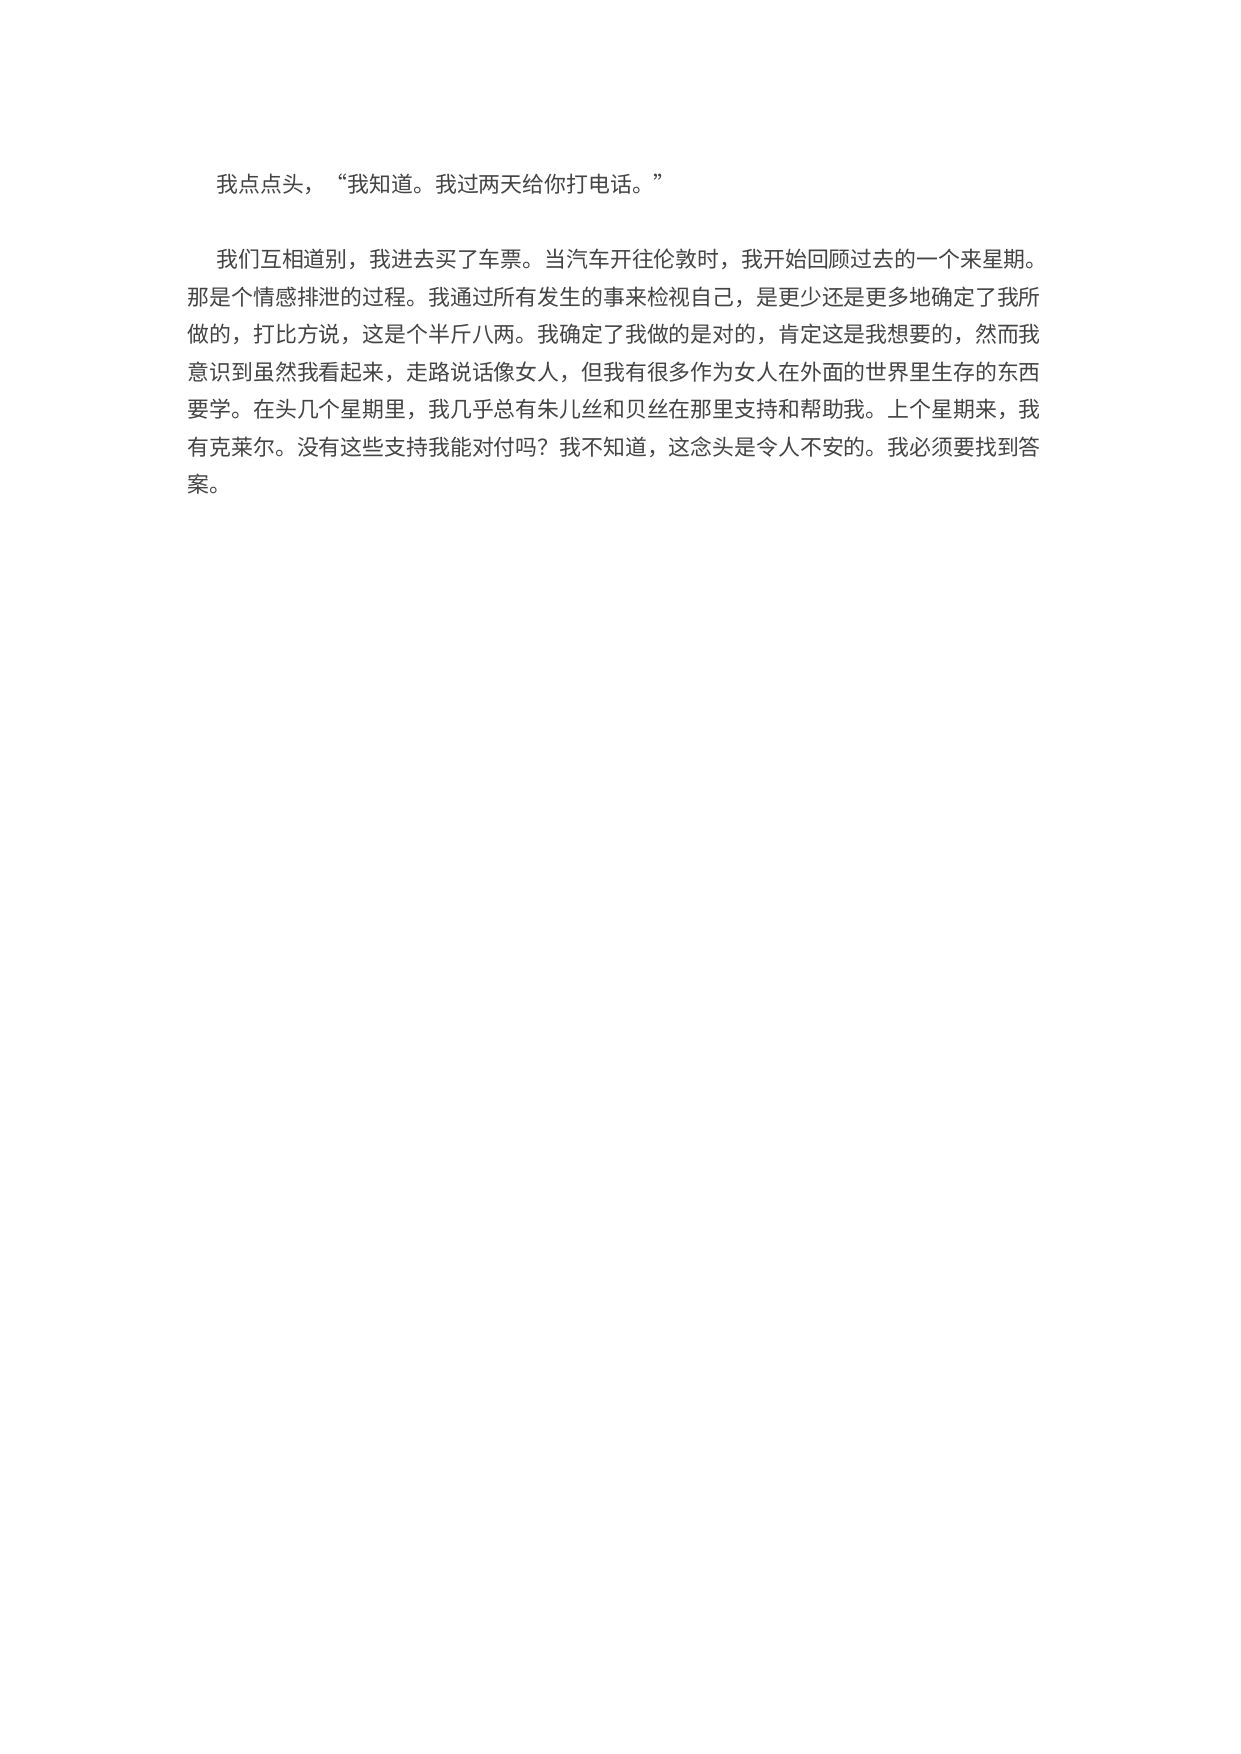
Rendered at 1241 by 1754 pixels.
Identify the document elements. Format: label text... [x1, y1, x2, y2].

text 我们互相道别，我进去买了车票。当汽车开往伦敦时，我开始回顾过去的一个来星期。那是个情感排泄的过程。我通过所有发生的事来检视自己，是更少还是更多地确定了我所做的，打比方说，这是个半斤八两。我确定了我做的是对的，肯定这是我想要的，然而我意识到虽然我看起来，走路说话像女人，但我有很多作为女人在外面的世界里生存的东西要学。在头几个星期里，我几乎总有朱儿丝和贝丝在那里支持和帮助我。上个星期来，我有克莱尔。没有这些支持我能对付吗？我不知道，这念头是令人不安的。我必须要找到答案。 [187, 239, 1053, 502]
text 我点点头，“我知道。我过两天给你打电话。” [187, 164, 1053, 202]
